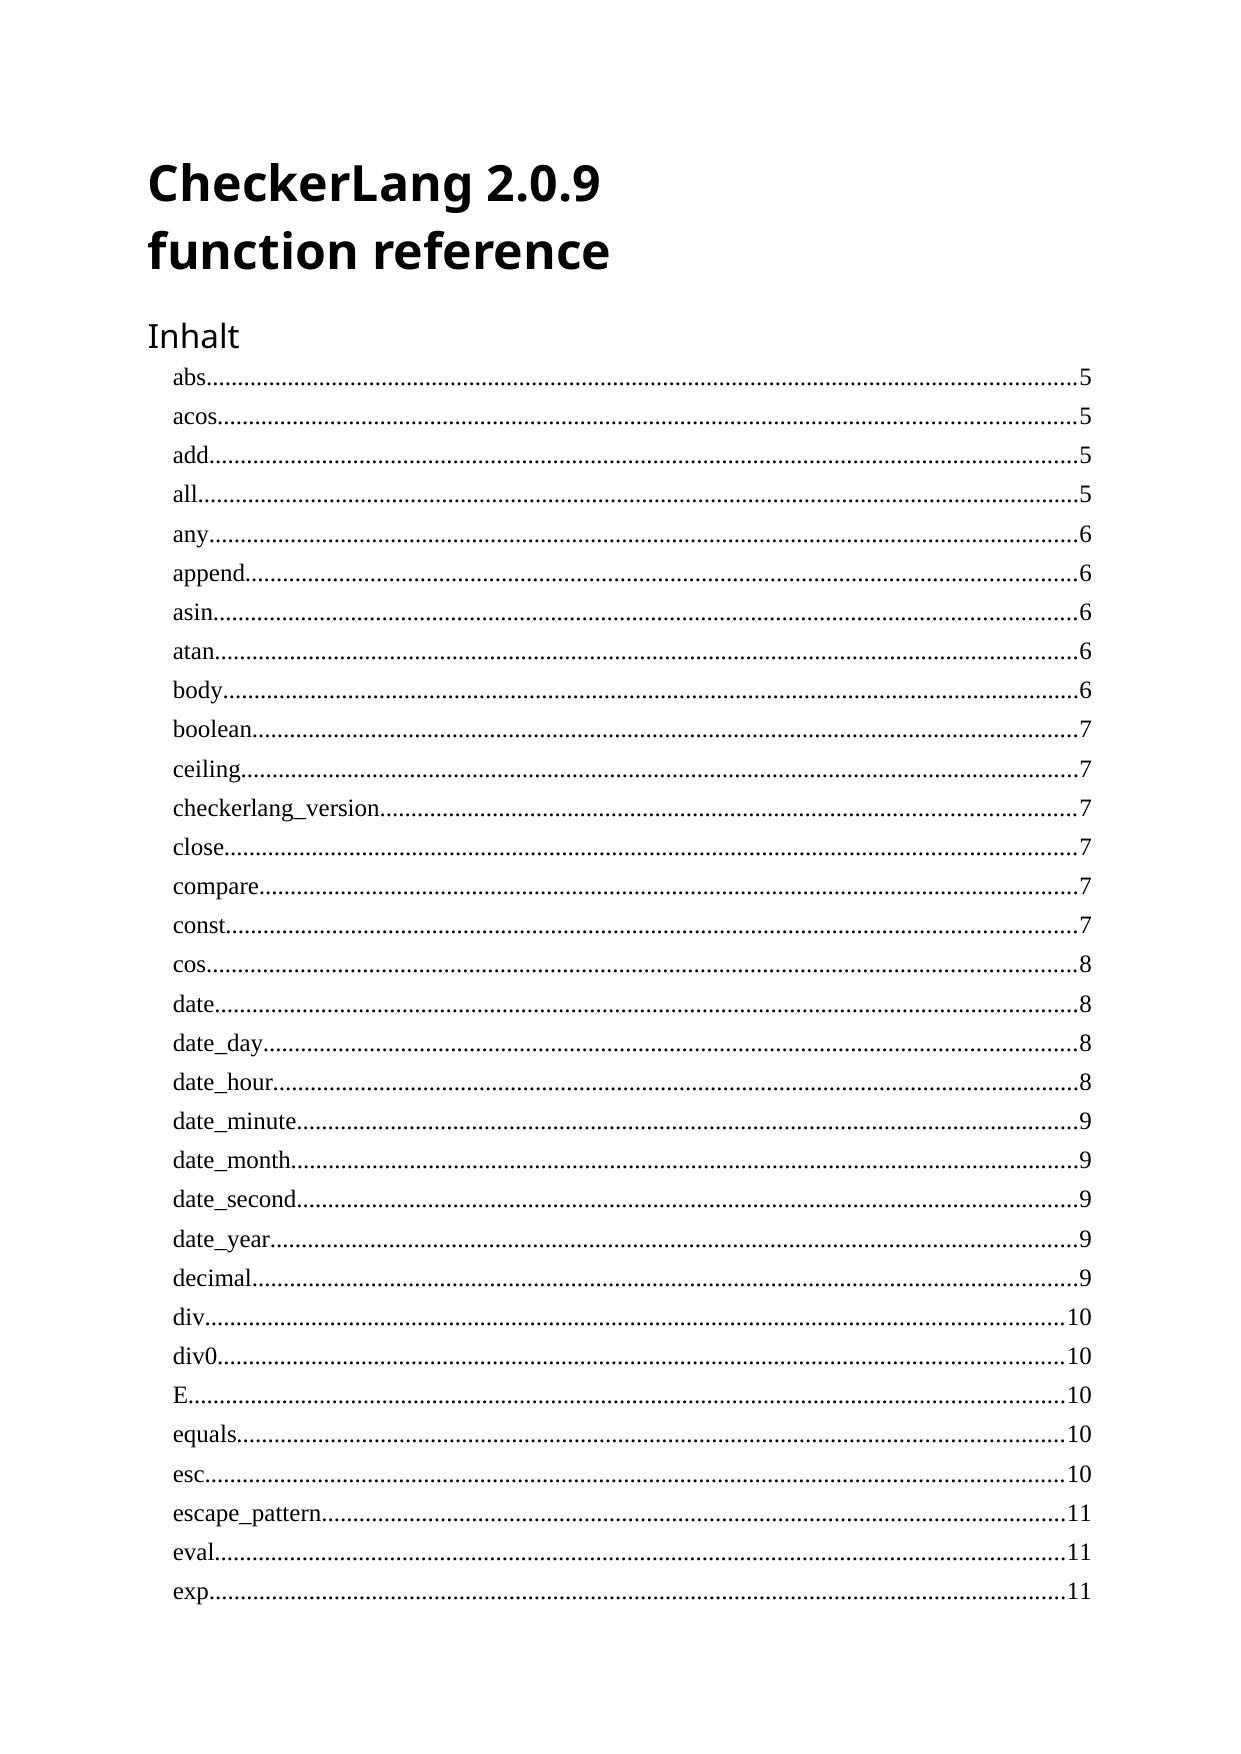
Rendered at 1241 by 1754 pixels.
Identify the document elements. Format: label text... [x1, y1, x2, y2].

subtitle CheckerLang 2.0.9 function reference [148, 148, 1093, 284]
